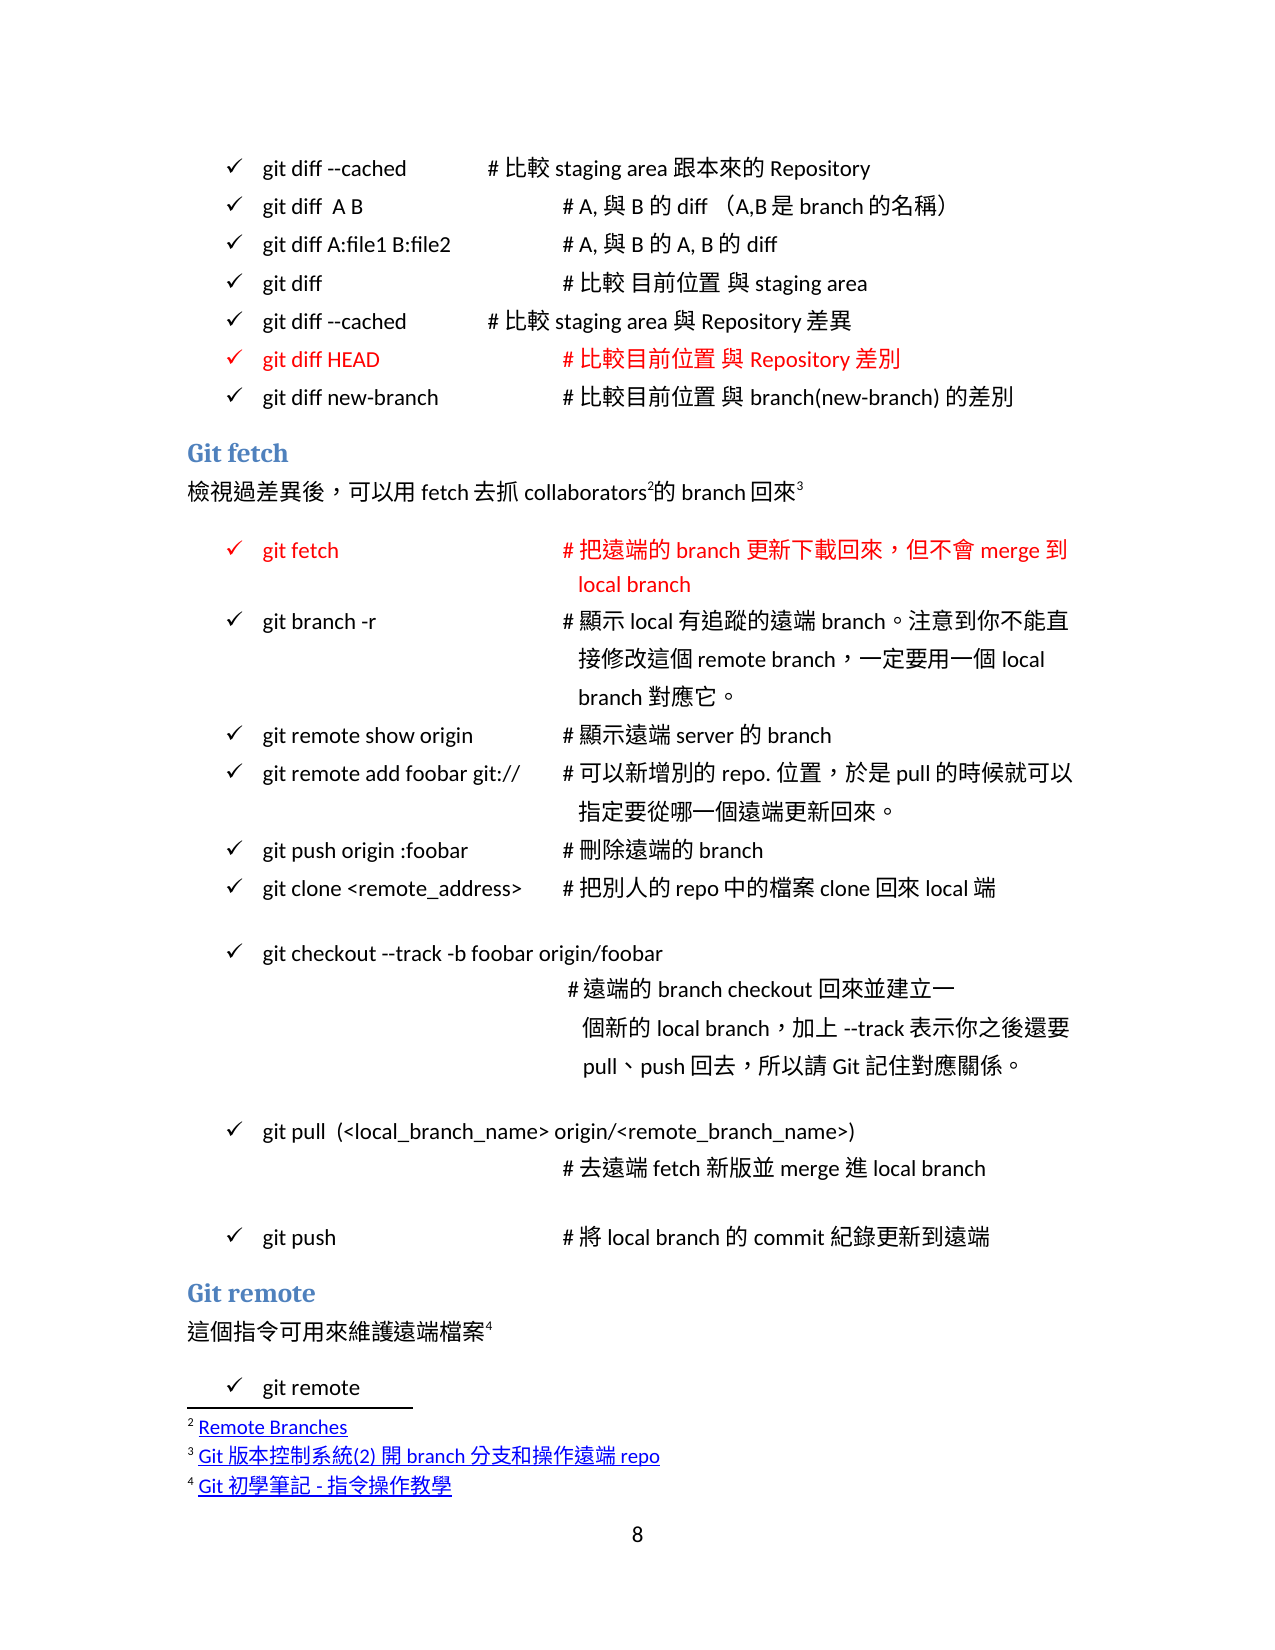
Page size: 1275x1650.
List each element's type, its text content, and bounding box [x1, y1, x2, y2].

list git remote show origin # 顯示遠端 server 的 branch [225, 717, 1087, 750]
list 接修改這個remote branch，一定要用一個 local [262, 641, 1087, 674]
list git pull (<local_branch_name> origin/<remote_branch_name>) [225, 1117, 1087, 1145]
list git diff --cached # 比較 staging area 跟本來的 Repository [225, 150, 1087, 183]
list # 遠端的 branch checkout 回來並建立一 個新的 local branch，加上 --track 表示你之後還要 [567, 971, 1087, 1043]
list pull、push回去，所以請 Git 記住對應關係。 [567, 1048, 1087, 1113]
list git push # 將 local branch 的 commit 紀錄更新到遠端 [225, 1219, 1087, 1252]
list git diff A B # A, 與 B 的 diff （A,B是branch的名稱） [225, 188, 1087, 221]
text 檢視過差異後，可以用fetch去抓collaborators的branch回來 [187, 473, 1087, 507]
list git checkout --track -b foobar origin/foobar [225, 939, 1087, 967]
list 指定要從哪一個遠端更新回來。 [562, 793, 1087, 827]
list git fetch # 把遠端的 branch 更新下載回來，但不會 merge 到 [225, 532, 1087, 566]
list git diff new-branch # 比較目前位置 與 branch(new-branch) 的差別 [225, 379, 1087, 412]
subtitle Git remote [187, 1278, 1087, 1309]
list git remote add foobar git:// # 可以新增別的 repo. 位置，於是 pull 的時候就可以 [225, 755, 1087, 788]
list git diff A:file1 B:file2 # A, 與 B 的 A, B 的 diff [225, 226, 1087, 259]
subtitle Git fetch [187, 438, 1087, 469]
list # 去遠端 fetch 新版並 merge 進 local branch [562, 1149, 1087, 1215]
list git diff # 比較 目前位置 與 staging area [225, 264, 1087, 298]
text 這個指令可用來維護遠端檔案 [187, 1314, 1087, 1347]
list git push origin :foobar # 刪除遠端的 branch [225, 831, 1087, 865]
list git diff HEAD # 比較目前位置 與 Repository 差別 [225, 341, 1087, 374]
list branch 對應它。 [562, 679, 1087, 712]
list git remote [225, 1373, 1087, 1401]
list git diff --cached # 比較 staging area 與 Repository 差異 [225, 302, 1087, 336]
list git clone <remote_address> # 把別人的repo中的檔案clone回來local端 [225, 869, 1087, 935]
list git branch -r # 顯示 local 有追蹤的遠端 branch。注意到你不能直 [225, 603, 1087, 636]
list local branch [562, 571, 1087, 598]
